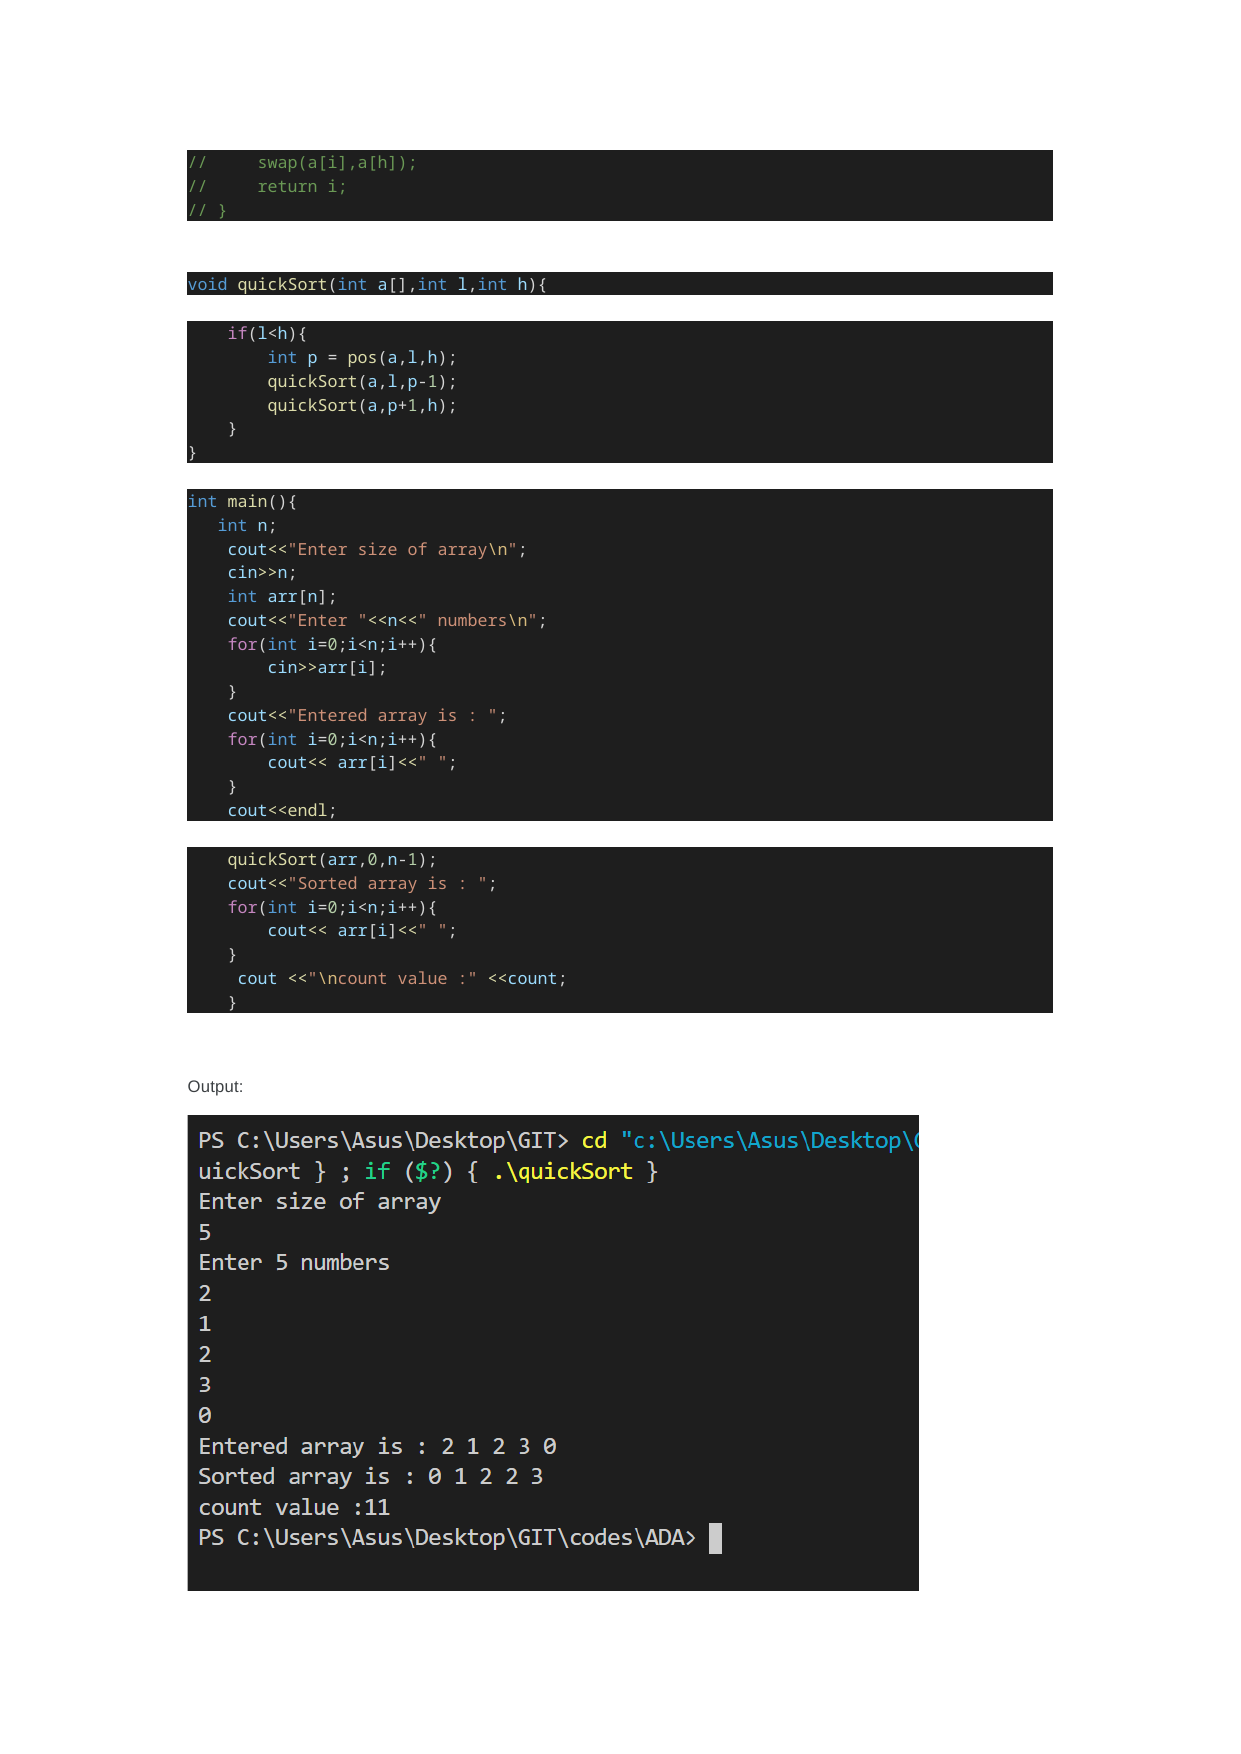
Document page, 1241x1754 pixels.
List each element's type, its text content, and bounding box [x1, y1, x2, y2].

text for(int i=0;i<n;i++){ [187, 726, 1053, 750]
text } [187, 416, 1053, 439]
text } [187, 679, 1053, 702]
text int main(){ [187, 489, 1053, 512]
text } [187, 439, 1053, 463]
text quickSort(a,p+1,h); [187, 392, 1053, 416]
text quickSort(a,l,p-1); [187, 368, 1053, 392]
text cin>>arr[i]; [187, 655, 1053, 679]
text if(l<h){ [187, 321, 1053, 344]
text } [187, 774, 1053, 797]
text } [187, 942, 1053, 965]
text cout<<"Enter size of array\n"; [187, 536, 1053, 560]
text // return i; [187, 174, 1053, 197]
text void quickSort(int a[],int l,int h){ [187, 272, 1053, 295]
text // } [187, 197, 1053, 221]
text // swap(a[i],a[h]); [187, 150, 1053, 174]
text quickSort(arr,0,n-1); [187, 847, 1053, 870]
text for(int i=0;i<n;i++){ [187, 894, 1053, 918]
text int n; [187, 512, 1053, 536]
list Output: [187, 1077, 1053, 1096]
text int arr[n]; [187, 584, 1053, 607]
text } [187, 989, 1053, 1013]
text int p = pos(a,l,h); [187, 344, 1053, 368]
text cout<< arr[i]<<" "; [187, 750, 1053, 774]
text cin>>n; [187, 560, 1053, 584]
text cout<< arr[i]<<" "; [187, 918, 1053, 942]
text cout<<endl; [187, 797, 1053, 821]
text for(int i=0;i<n;i++){ [187, 631, 1053, 655]
text cout<<"Entered array is : "; [187, 702, 1053, 726]
text cout<<"Sorted array is : "; [187, 870, 1053, 894]
picture [187, 1115, 919, 1591]
text cout <<"\ncount value :" <<count; [187, 965, 1053, 989]
text cout<<"Enter "<<n<<" numbers\n"; [187, 607, 1053, 631]
